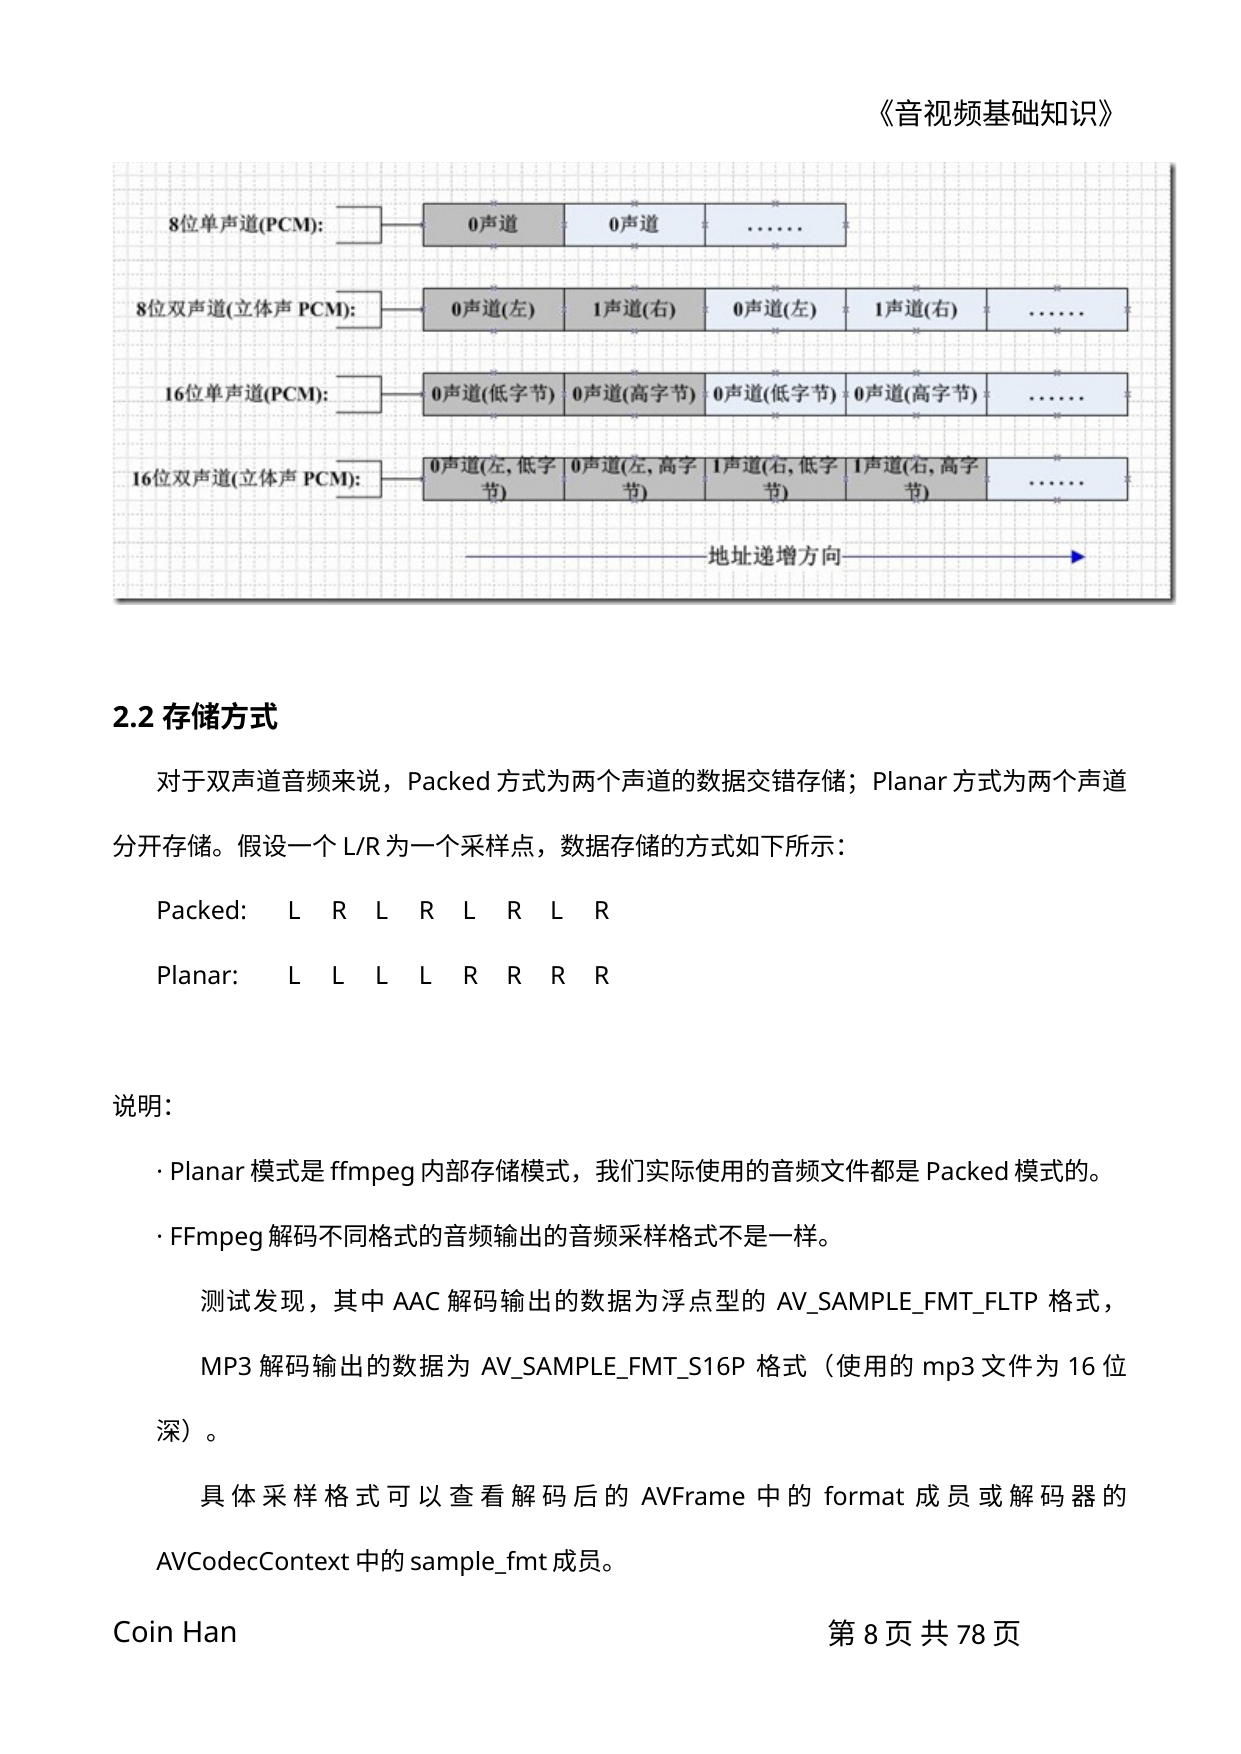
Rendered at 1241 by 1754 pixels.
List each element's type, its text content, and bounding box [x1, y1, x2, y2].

list · Planar模式是ffmpeg内部存储模式，我们实际使用的音频文件都是Packed模式的。 [112, 1137, 1128, 1202]
list 具体采样格式可以查看解码后的AVFrame中的format成员或解码器的AVCodecContext中的sample_fmt成员。 [156, 1462, 1128, 1592]
picture [112, 162, 1177, 605]
list 测试发现，其中AAC解码输出的数据为浮点型的 AV_SAMPLE_FMT_FLTP 格式， MP3解码输出的数据为 AV_SAMPLE_FMT_S16P 格式（使用的mp3文件为16位深）。 [156, 1267, 1128, 1462]
list Planar: L L L L R R R R [112, 942, 1128, 1007]
list 说明： [112, 1072, 1128, 1137]
list 对于双声道音频来说，Packed方式为两个声道的数据交错存储；Planar方式为两个声道分开存储。假设一个L/R为一个采样点，数据存储的方式如下所示： [112, 747, 1128, 877]
list · FFmpeg解码不同格式的音频输出的音频采样格式不是一样。 [112, 1202, 1128, 1267]
list Packed: L R L R L R L R [112, 877, 1128, 942]
list 2.2 存储方式 [112, 682, 1128, 747]
